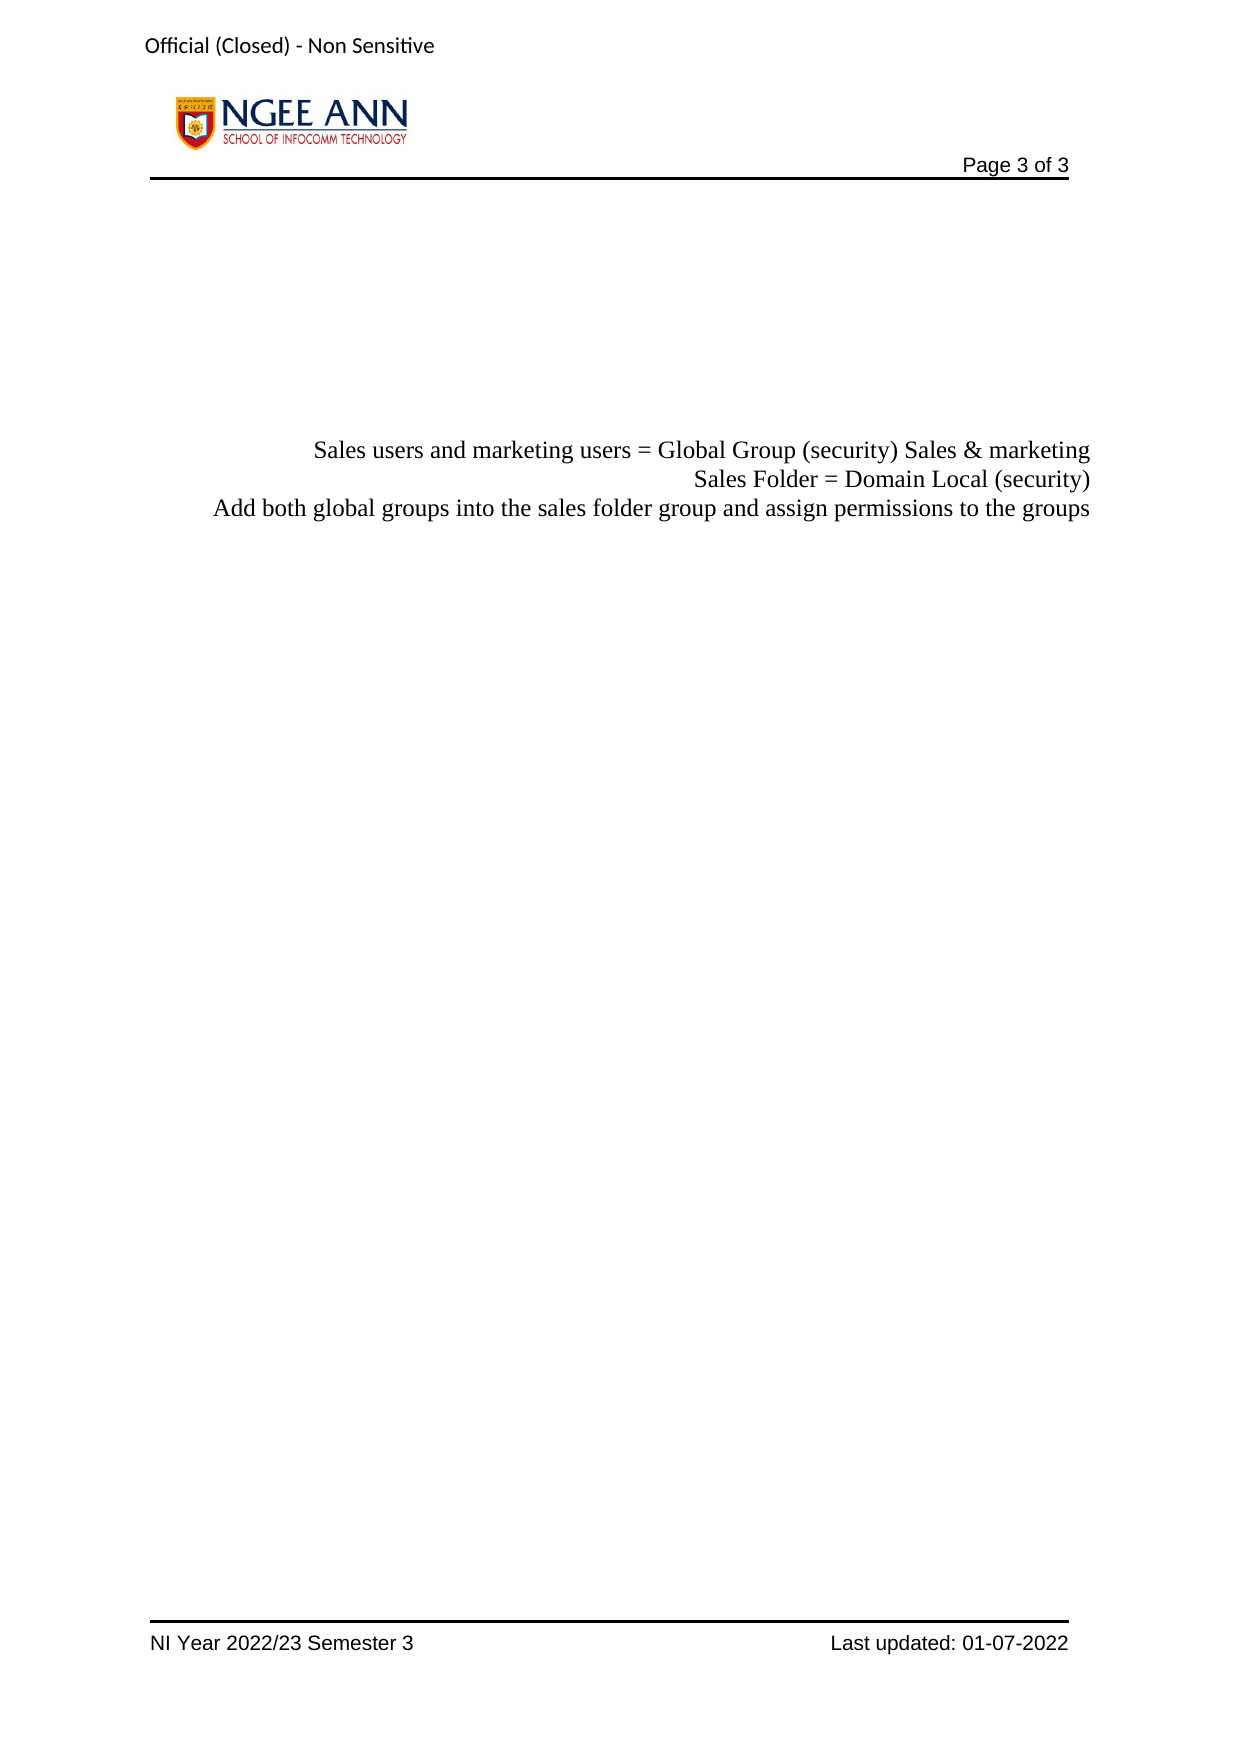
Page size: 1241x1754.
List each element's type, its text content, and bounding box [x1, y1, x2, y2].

picture [150, 74, 432, 172]
text Add both global groups into the sales folder group and assign permissions to the groups [150, 493, 1090, 521]
text Sales Folder = Domain Local (security) [150, 464, 1090, 493]
text Sales users and marketing users = Global Group (security) Sales & marketing [150, 435, 1090, 464]
